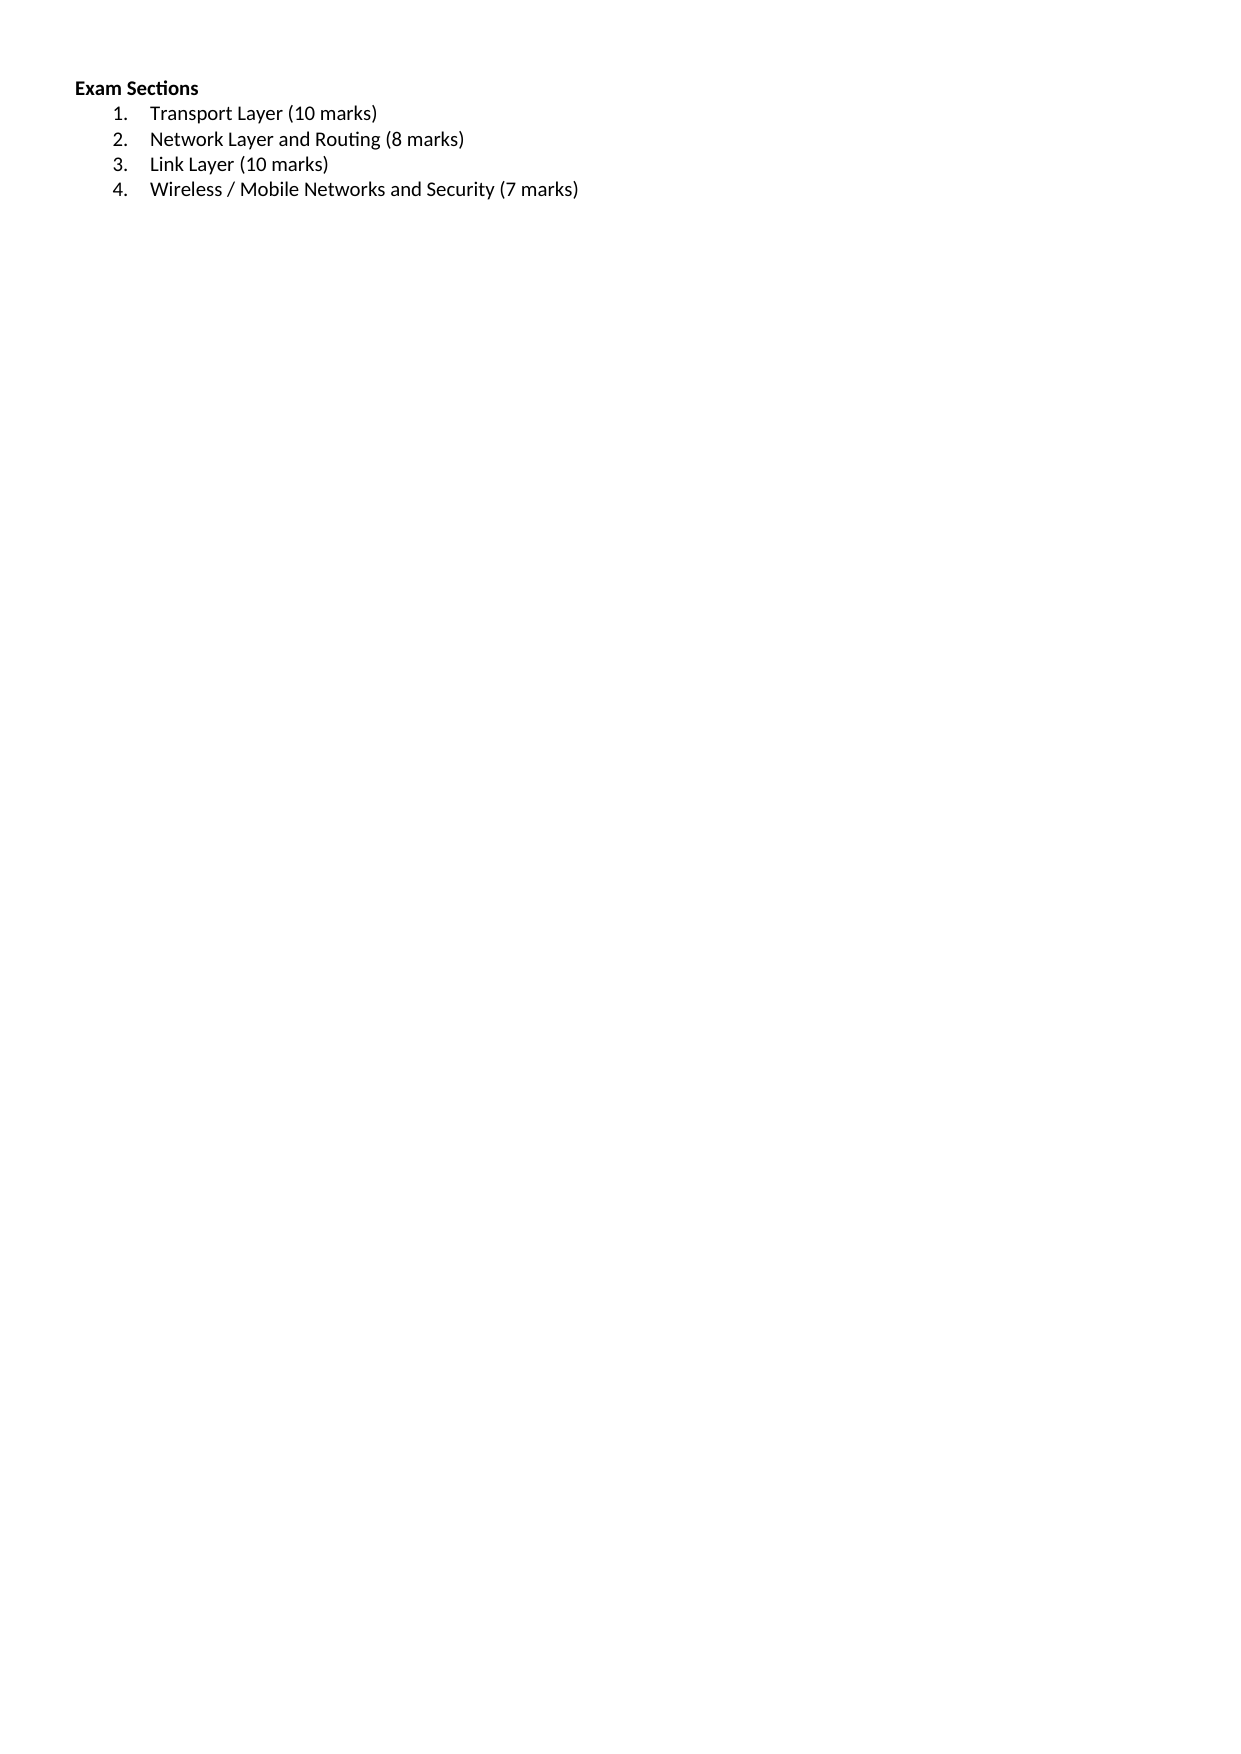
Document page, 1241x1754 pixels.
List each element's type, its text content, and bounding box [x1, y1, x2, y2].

list Wireless / Mobile Networks and Security (7 marks) [112, 177, 1165, 202]
list Link Layer (10 marks) [112, 151, 1165, 177]
list Network Layer and Routing (8 marks) [112, 126, 1165, 151]
text Exam Sections [75, 75, 1165, 100]
list Transport Layer (10 marks) [112, 100, 1165, 126]
